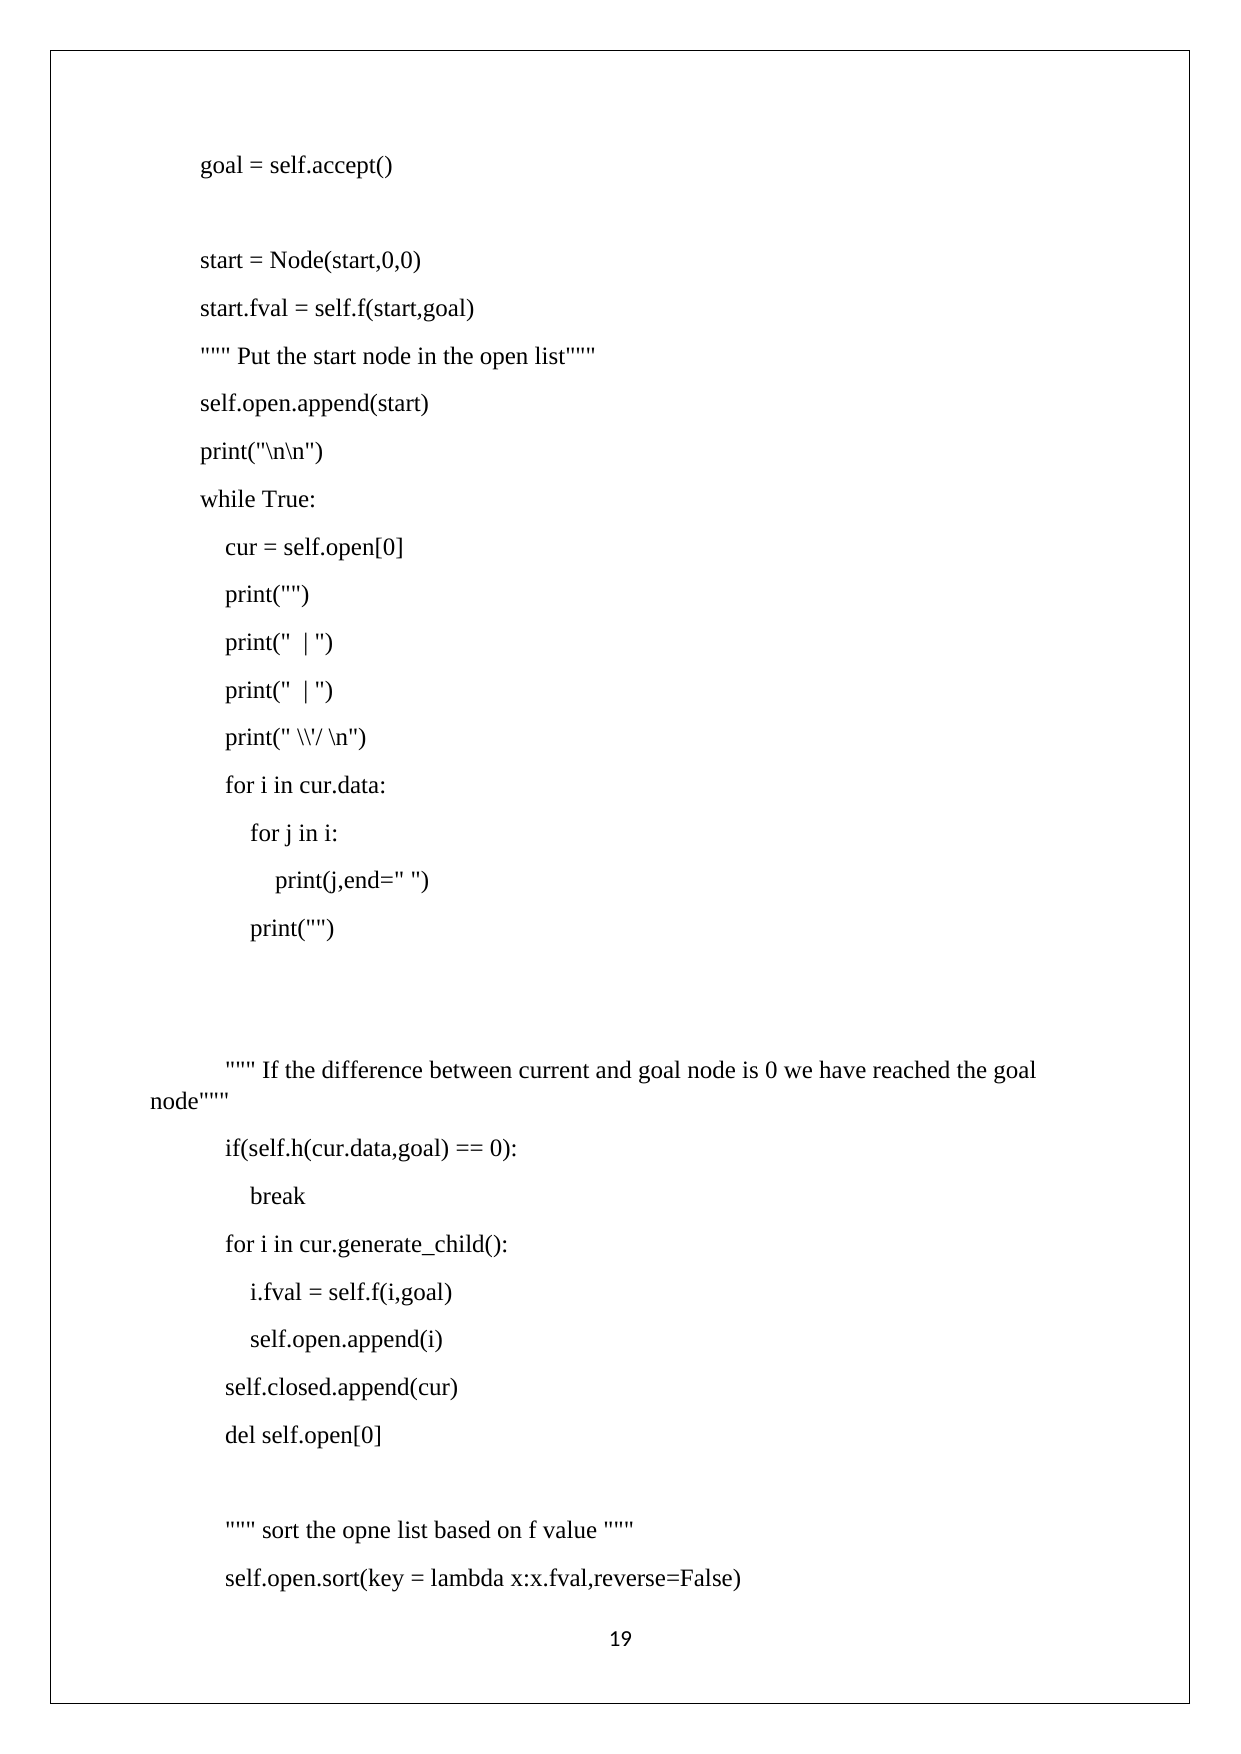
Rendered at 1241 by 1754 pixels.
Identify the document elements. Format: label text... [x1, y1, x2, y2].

text print("") [150, 913, 1090, 942]
text print(" | ") [150, 675, 1090, 703]
text goal = self.accept() [150, 150, 1090, 179]
text self.open.append(i) [150, 1324, 1090, 1353]
text start.fval = self.f(start,goal) [150, 293, 1090, 322]
text del self.open[0] [150, 1420, 1090, 1448]
text for i in cur.data: [150, 770, 1090, 799]
text for j in i: [150, 818, 1090, 847]
text self.closed.append(cur) [150, 1372, 1090, 1401]
text self.open.append(start) [150, 388, 1090, 417]
text while True: [150, 484, 1090, 513]
text cur = self.open[0] [150, 532, 1090, 560]
text i.fval = self.f(i,goal) [150, 1277, 1090, 1305]
text """ Put the start node in the open list""" [150, 341, 1090, 369]
text print(" | ") [150, 627, 1090, 656]
text """ If the difference between current and goal node is 0 we have reached the goal node""" [150, 1055, 1090, 1114]
text print(" \\'/ \n") [150, 722, 1090, 751]
text self.open.sort(key = lambda x:x.fval,reverse=False) [150, 1563, 1090, 1592]
text start = Node(start,0,0) [150, 245, 1090, 274]
text """ sort the opne list based on f value """ [150, 1515, 1090, 1544]
text if(self.h(cur.data,goal) == 0): [150, 1133, 1090, 1162]
text break [150, 1181, 1090, 1210]
text print("\n\n") [150, 436, 1090, 465]
text print("") [150, 579, 1090, 608]
text for i in cur.generate_child(): [150, 1229, 1090, 1258]
text print(j,end=" ") [150, 866, 1090, 894]
